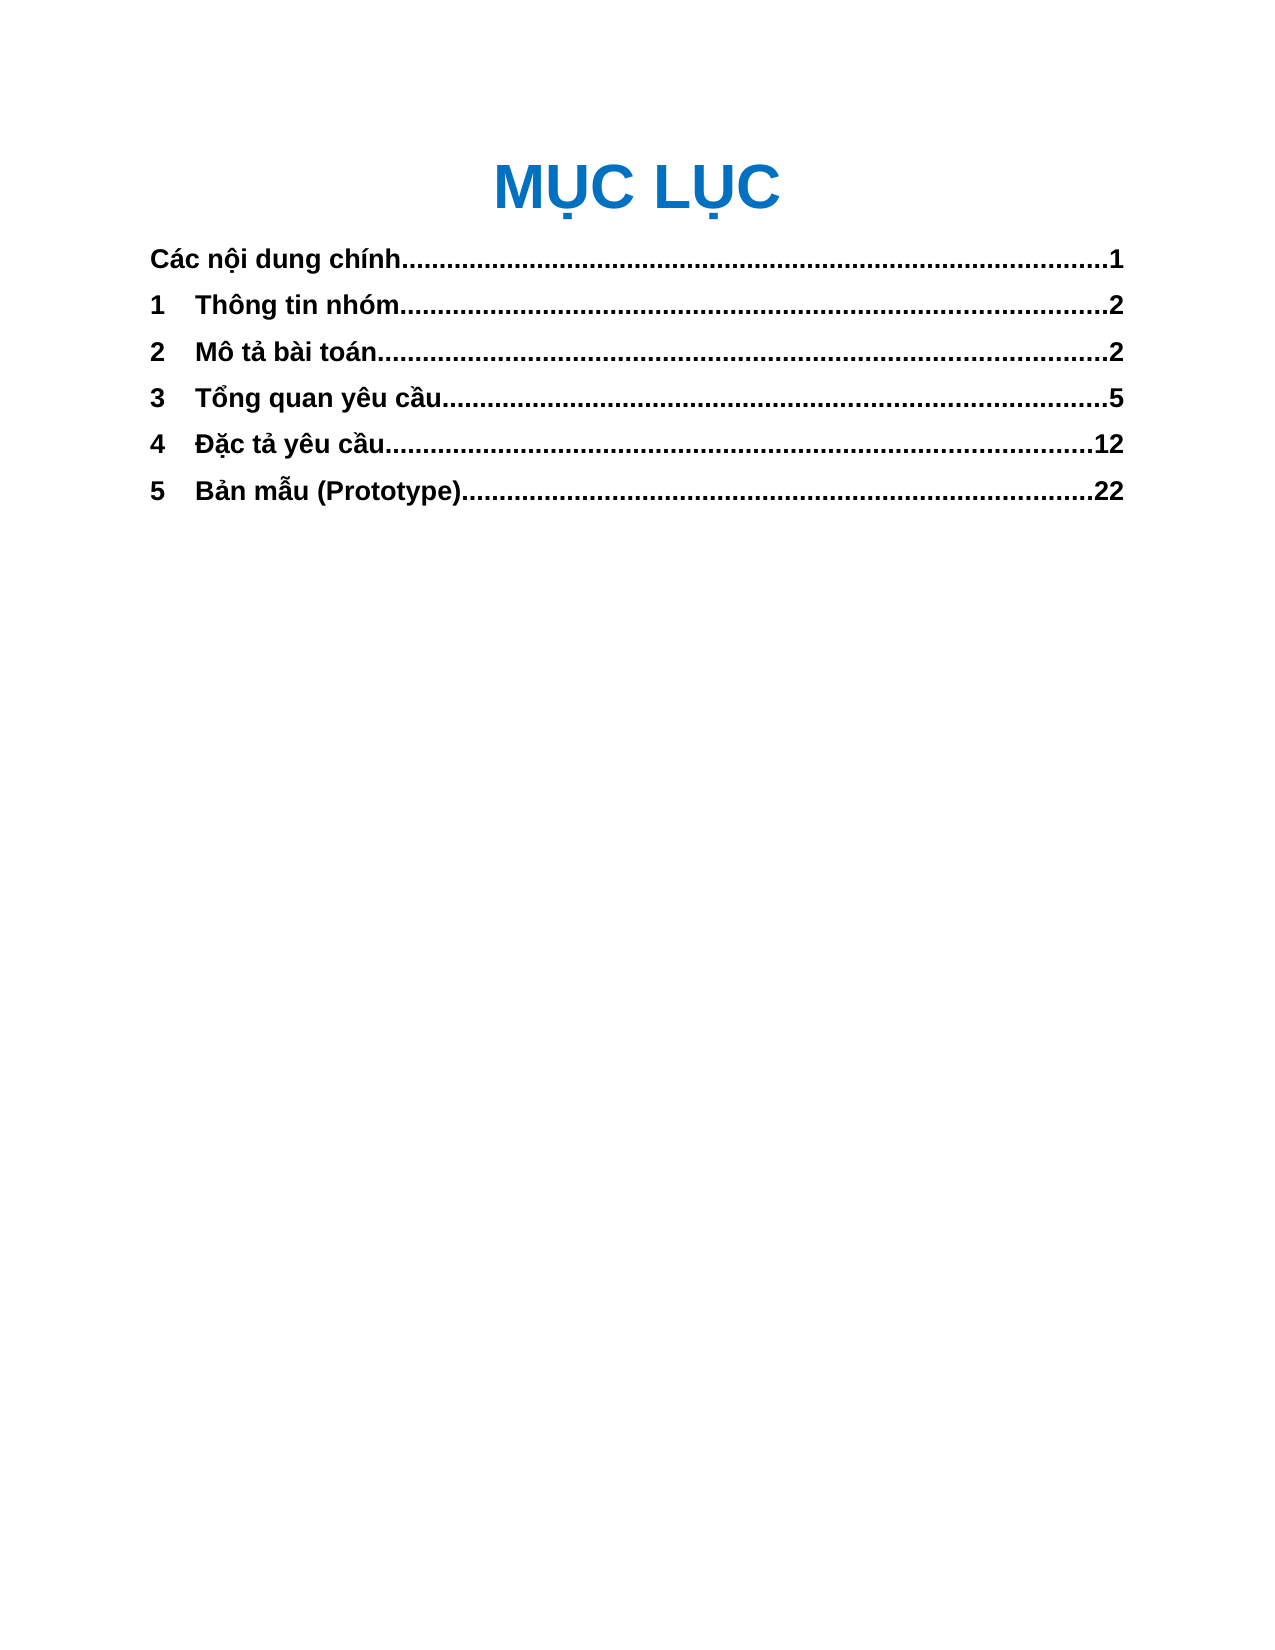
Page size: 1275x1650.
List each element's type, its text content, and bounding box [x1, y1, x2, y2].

text 4 Đặc tả yêu cầu 12 [150, 428, 1125, 460]
text 2 Mô tả bài toán 2 [150, 336, 1125, 367]
text MỤC LỤC [150, 150, 1125, 222]
text 1 Thông tin nhóm 2 [150, 289, 1125, 321]
text Các nội dung chính 1 [150, 243, 1125, 274]
text 5 Bản mẫu (Prototype) 22 [150, 475, 1125, 506]
text 3 Tổng quan yêu cầu 5 [150, 382, 1125, 413]
